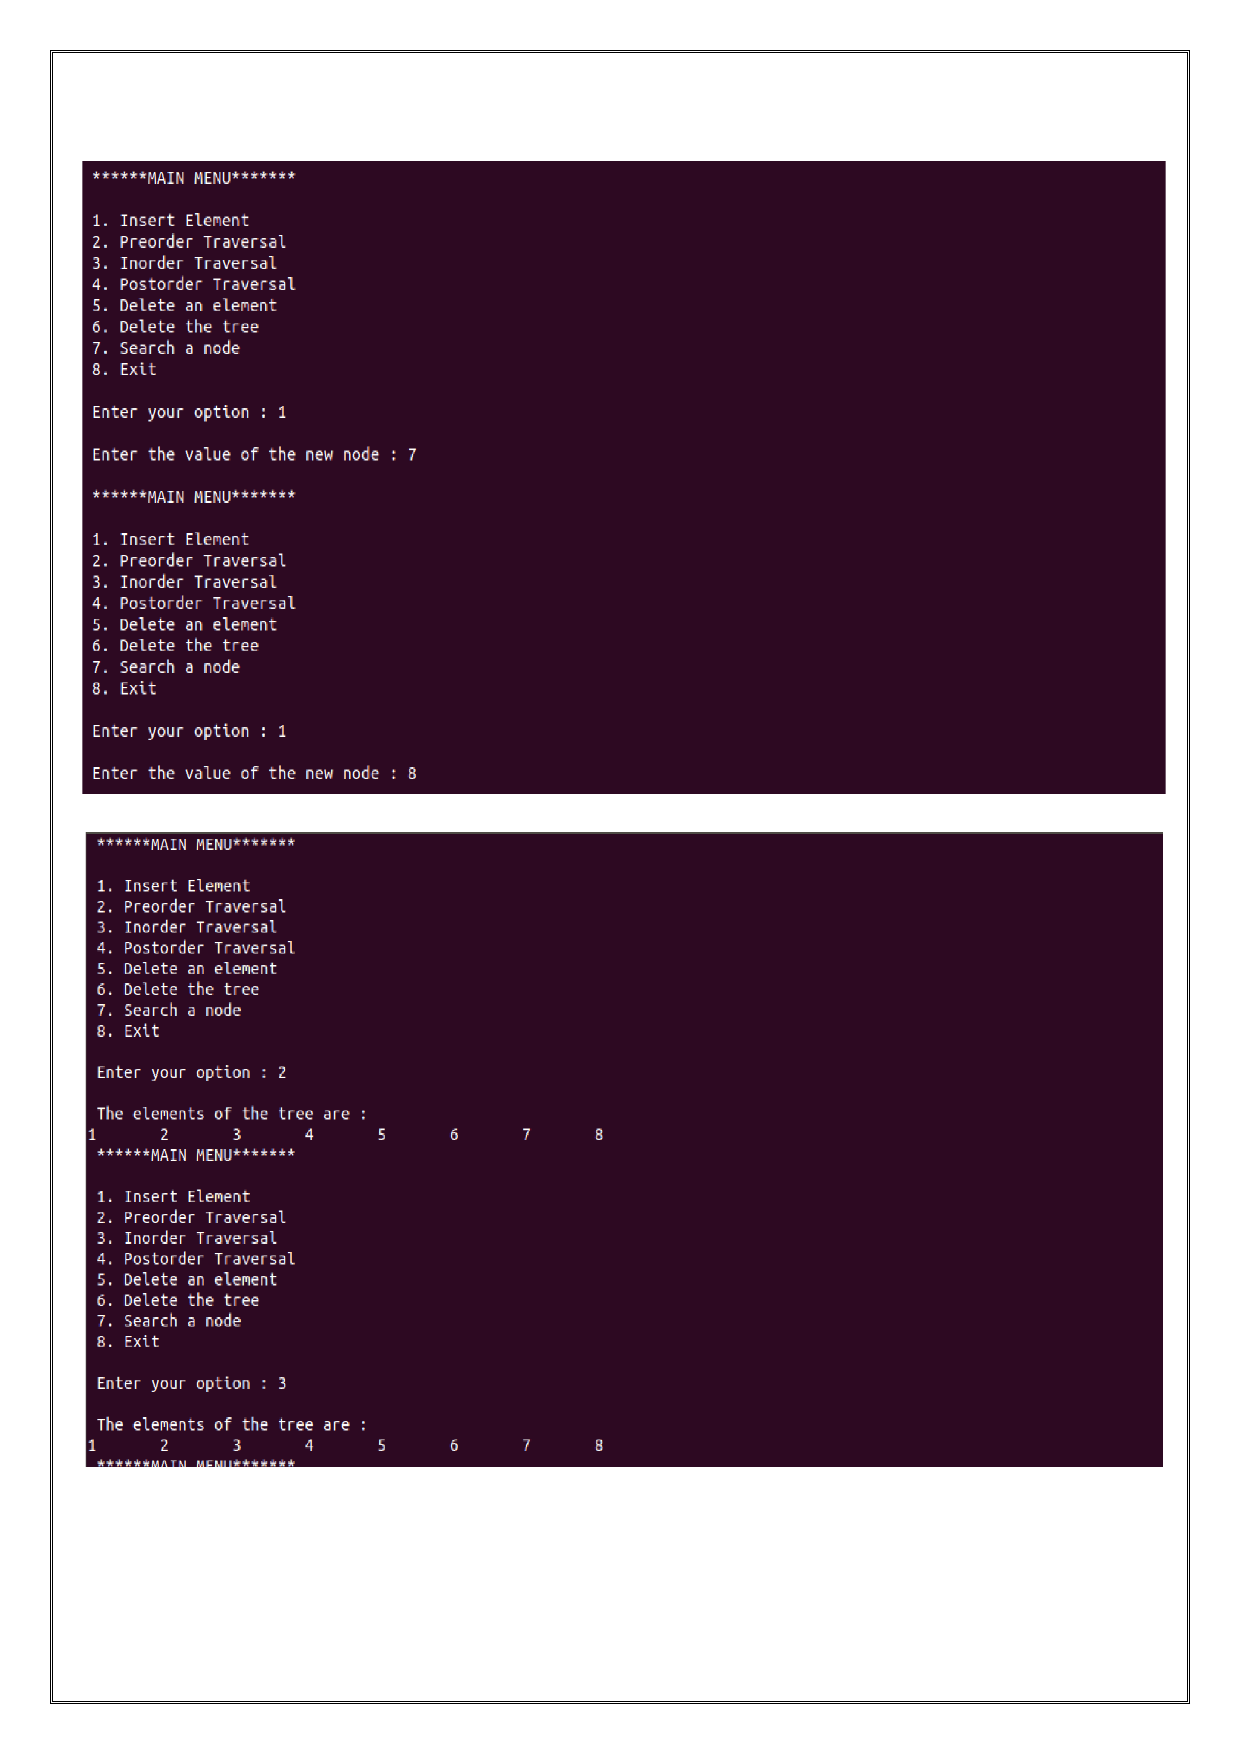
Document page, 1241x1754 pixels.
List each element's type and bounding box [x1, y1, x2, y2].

picture [82, 160, 1166, 1467]
